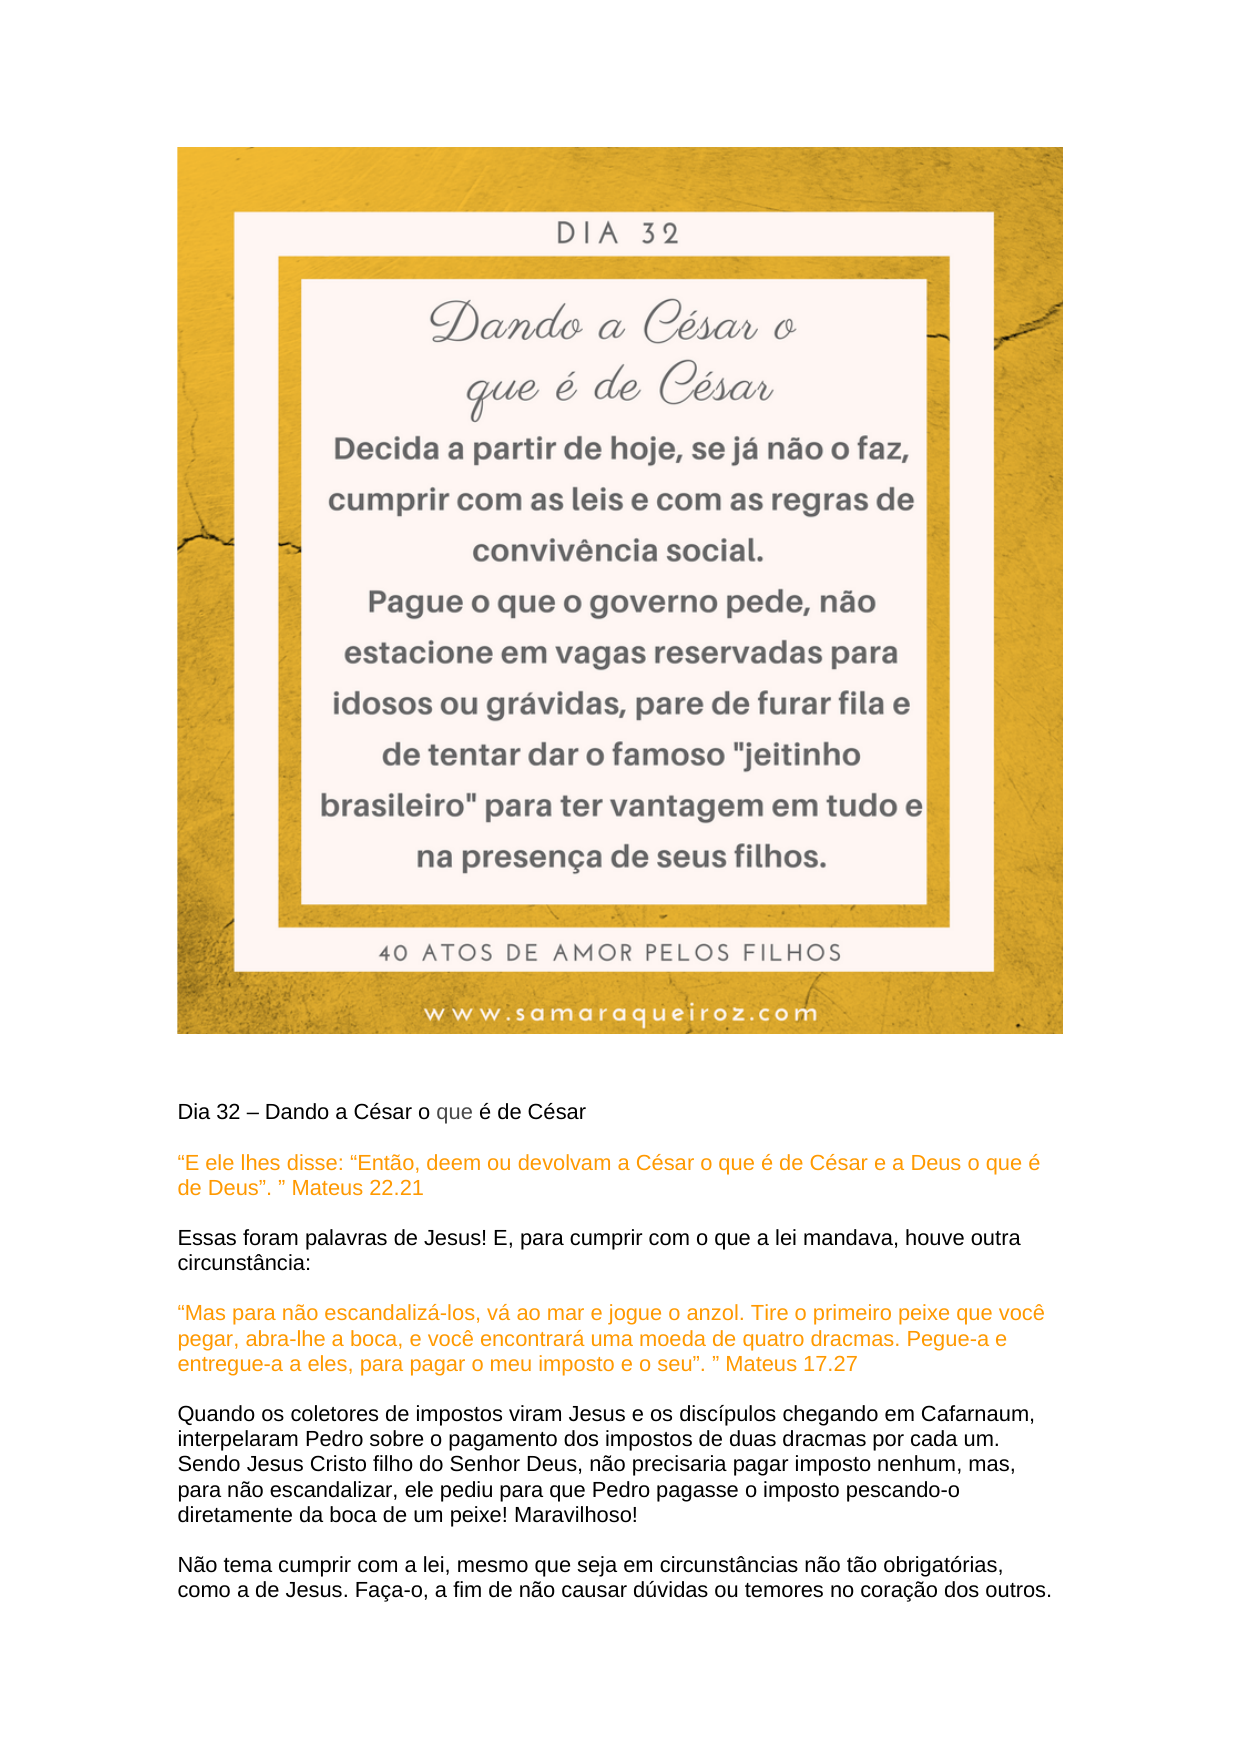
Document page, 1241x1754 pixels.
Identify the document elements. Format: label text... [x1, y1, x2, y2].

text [177, 1552, 1063, 1602]
text “Mas para não escandalizá-los, vá ao mar e jogue o anzol. Tire o primeiro peixe que você pegar, abra-lhe a boca, e você encontrará uma moeda de quatro dracmas. Pegue-a e entregue-a a eles, para pagar o meu imposto e o seu”. ” Mateus 17.27 [177, 1300, 1063, 1376]
text “E ele lhes disse: “Então, deem ou devolvam a César o que é de César e a Deus o que é de Deus”. ” Mateus 22.21 [177, 1149, 1063, 1200]
text Dia 32 – Dando a César o que é de César [177, 1099, 1063, 1124]
text Quando os coletores de impostos viram Jesus e os discípulos chegando em Cafarnaum, interpelaram Pedro sobre o pagamento dos impostos de duas dracmas por cada um. Sendo Jesus Cristo filho do Senhor Deus, não precisaria pagar imposto nenhum, mas, para não escandalizar, ele pediu para que Pedro pagasse o imposto pescando-o diretamente da boca de um peixe! Maravilhoso! [177, 1401, 1063, 1527]
picture [177, 147, 1063, 1034]
text Essas foram palavras de Jesus! E, para cumprir com o que a lei mandava, houve outra circunstância: [177, 1225, 1063, 1275]
